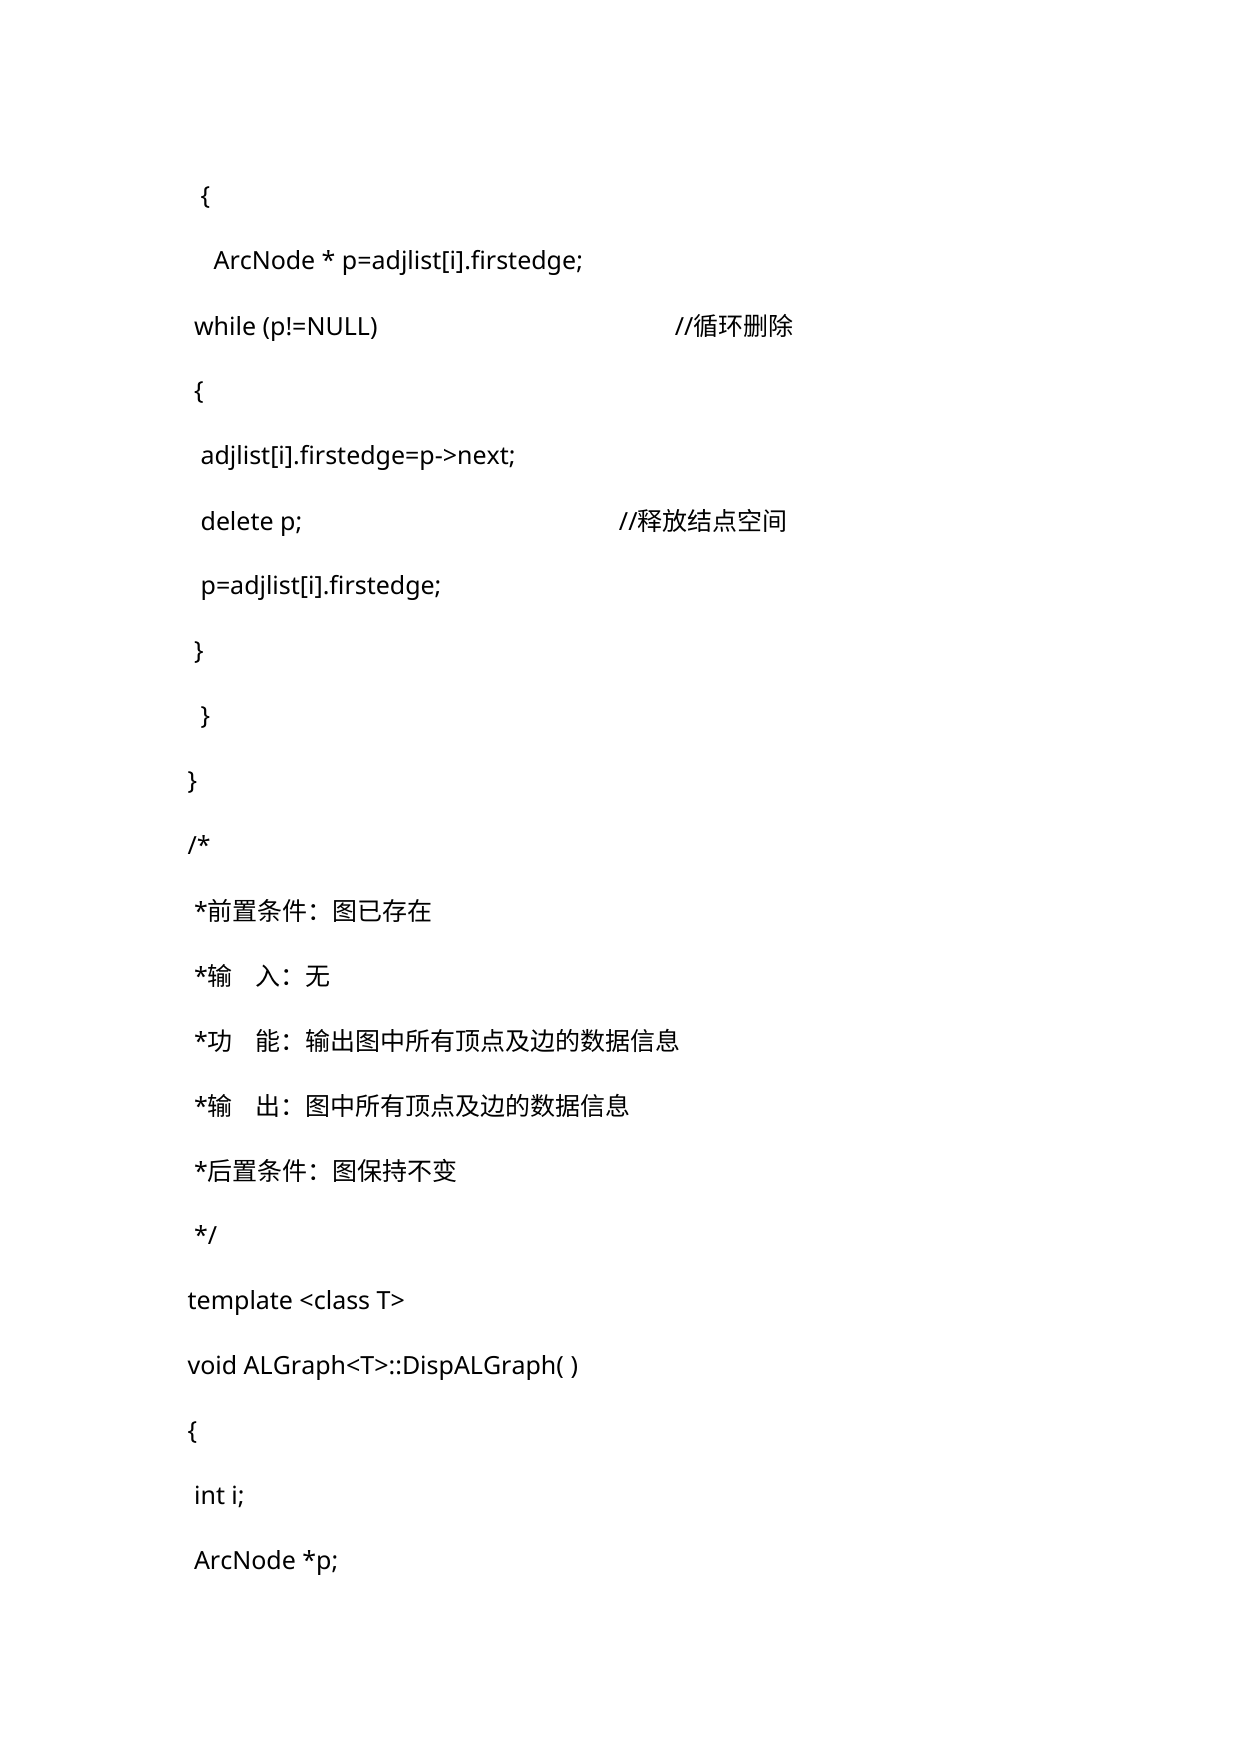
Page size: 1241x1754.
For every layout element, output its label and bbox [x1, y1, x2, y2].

text [187, 162, 1053, 812]
text [187, 812, 1053, 1592]
